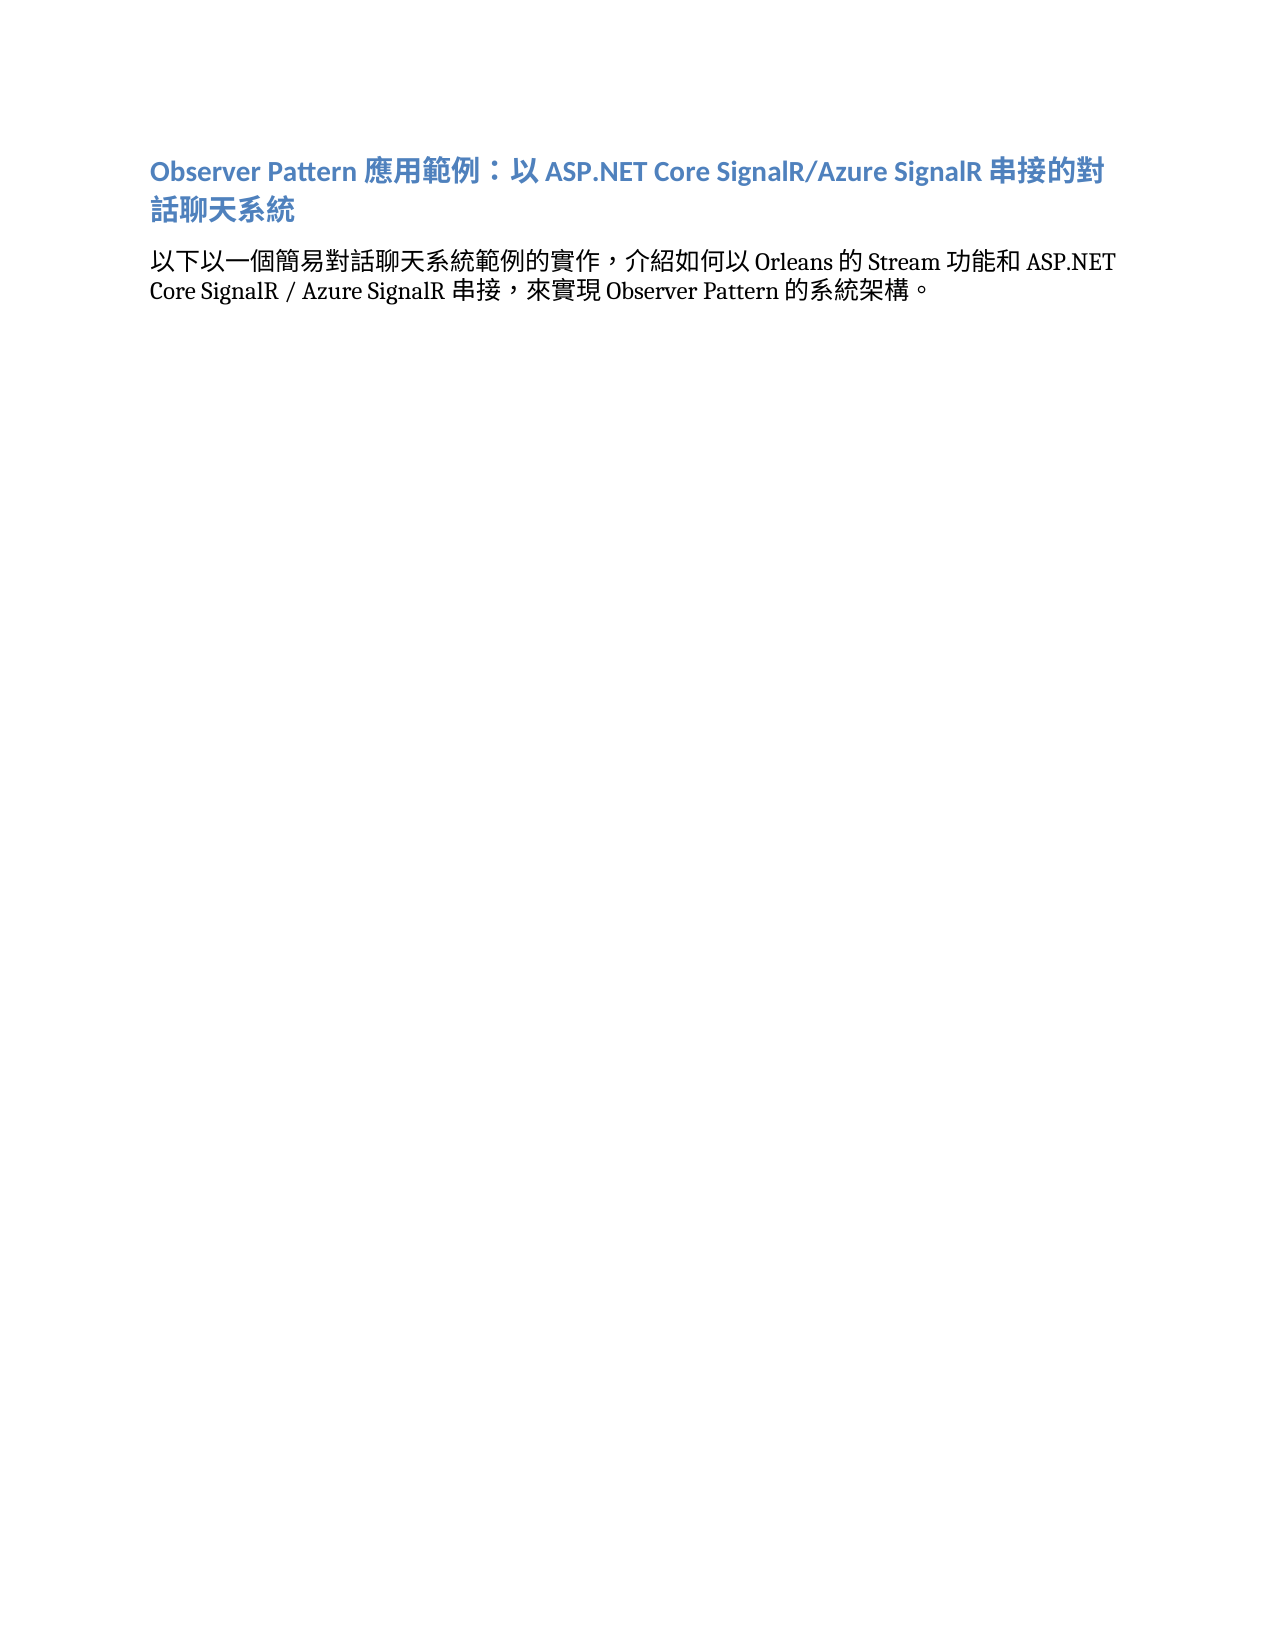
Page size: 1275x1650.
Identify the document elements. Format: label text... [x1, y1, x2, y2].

text 以下以一個簡易對話聊天系統範例的實作，介紹如何以Orleans的Stream功能和 ASP.NET Core SignalR / Azure SignalR 串接，來實現Observer Pattern的系統架構。 [150, 248, 1125, 306]
subtitle Observer Pattern 應用範例：以ASP.NET Core SignalR/Azure SignalR串接的對話聊天系統 [150, 150, 1125, 229]
